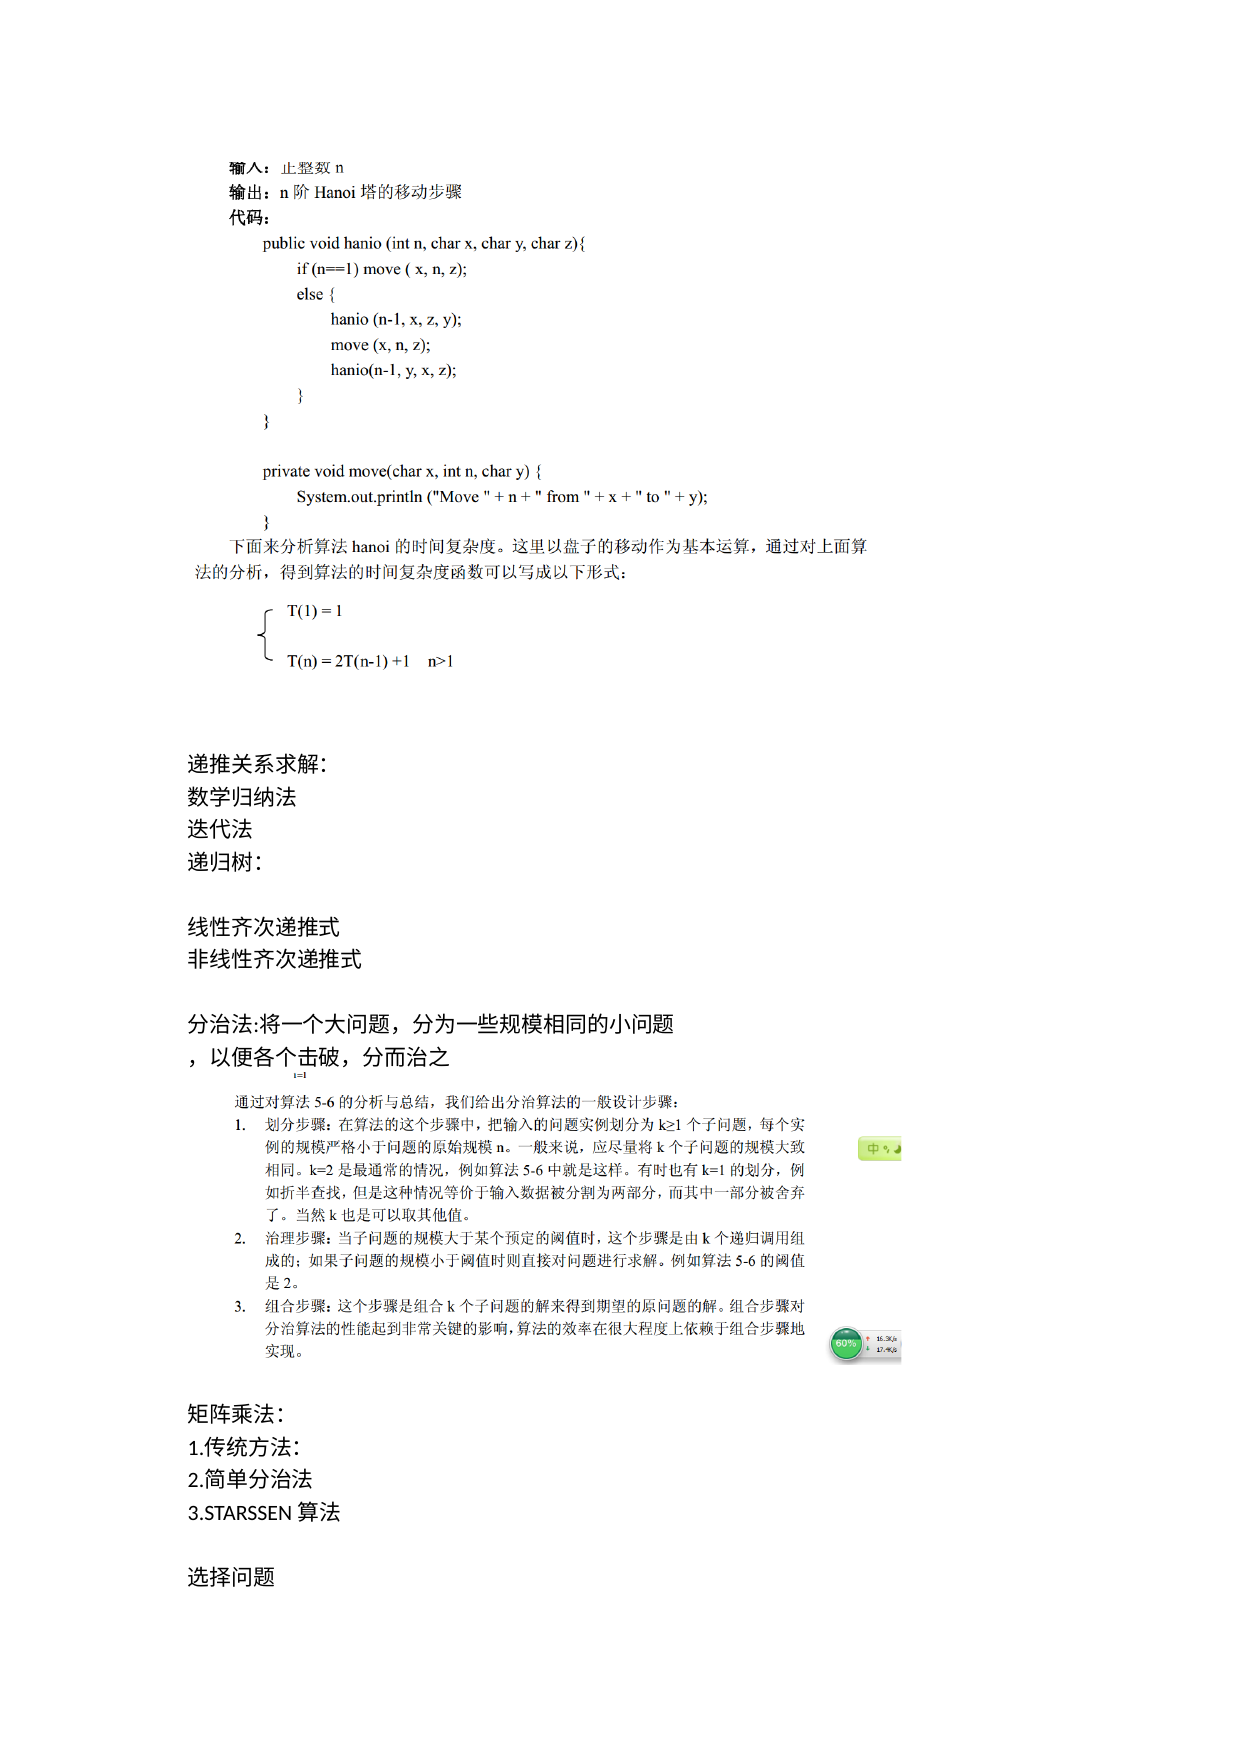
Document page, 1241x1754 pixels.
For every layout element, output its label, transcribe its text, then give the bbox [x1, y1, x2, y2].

text ，以便各个击破，分而治之 [187, 1039, 1053, 1072]
text 2.简单分治法 [187, 1462, 1053, 1494]
text 矩阵乘法： [187, 1397, 1053, 1429]
text 递归树： [187, 844, 1053, 877]
text 数学归纳法 [187, 779, 1053, 812]
text 线性齐次递推式 [187, 909, 1053, 942]
text 分治法:将一个大问题，分为一些规模相同的小问题 [187, 1007, 1053, 1039]
text 3.STARSSEN 算法 [187, 1494, 1053, 1527]
text 递推关系求解： [187, 747, 1053, 779]
picture [187, 162, 906, 690]
text 选择问题 [187, 1559, 1053, 1592]
picture [187, 1072, 902, 1365]
text 非线性齐次递推式 [187, 942, 1053, 974]
text 1.传统方法： [187, 1429, 1053, 1462]
text 迭代法 [187, 812, 1053, 844]
